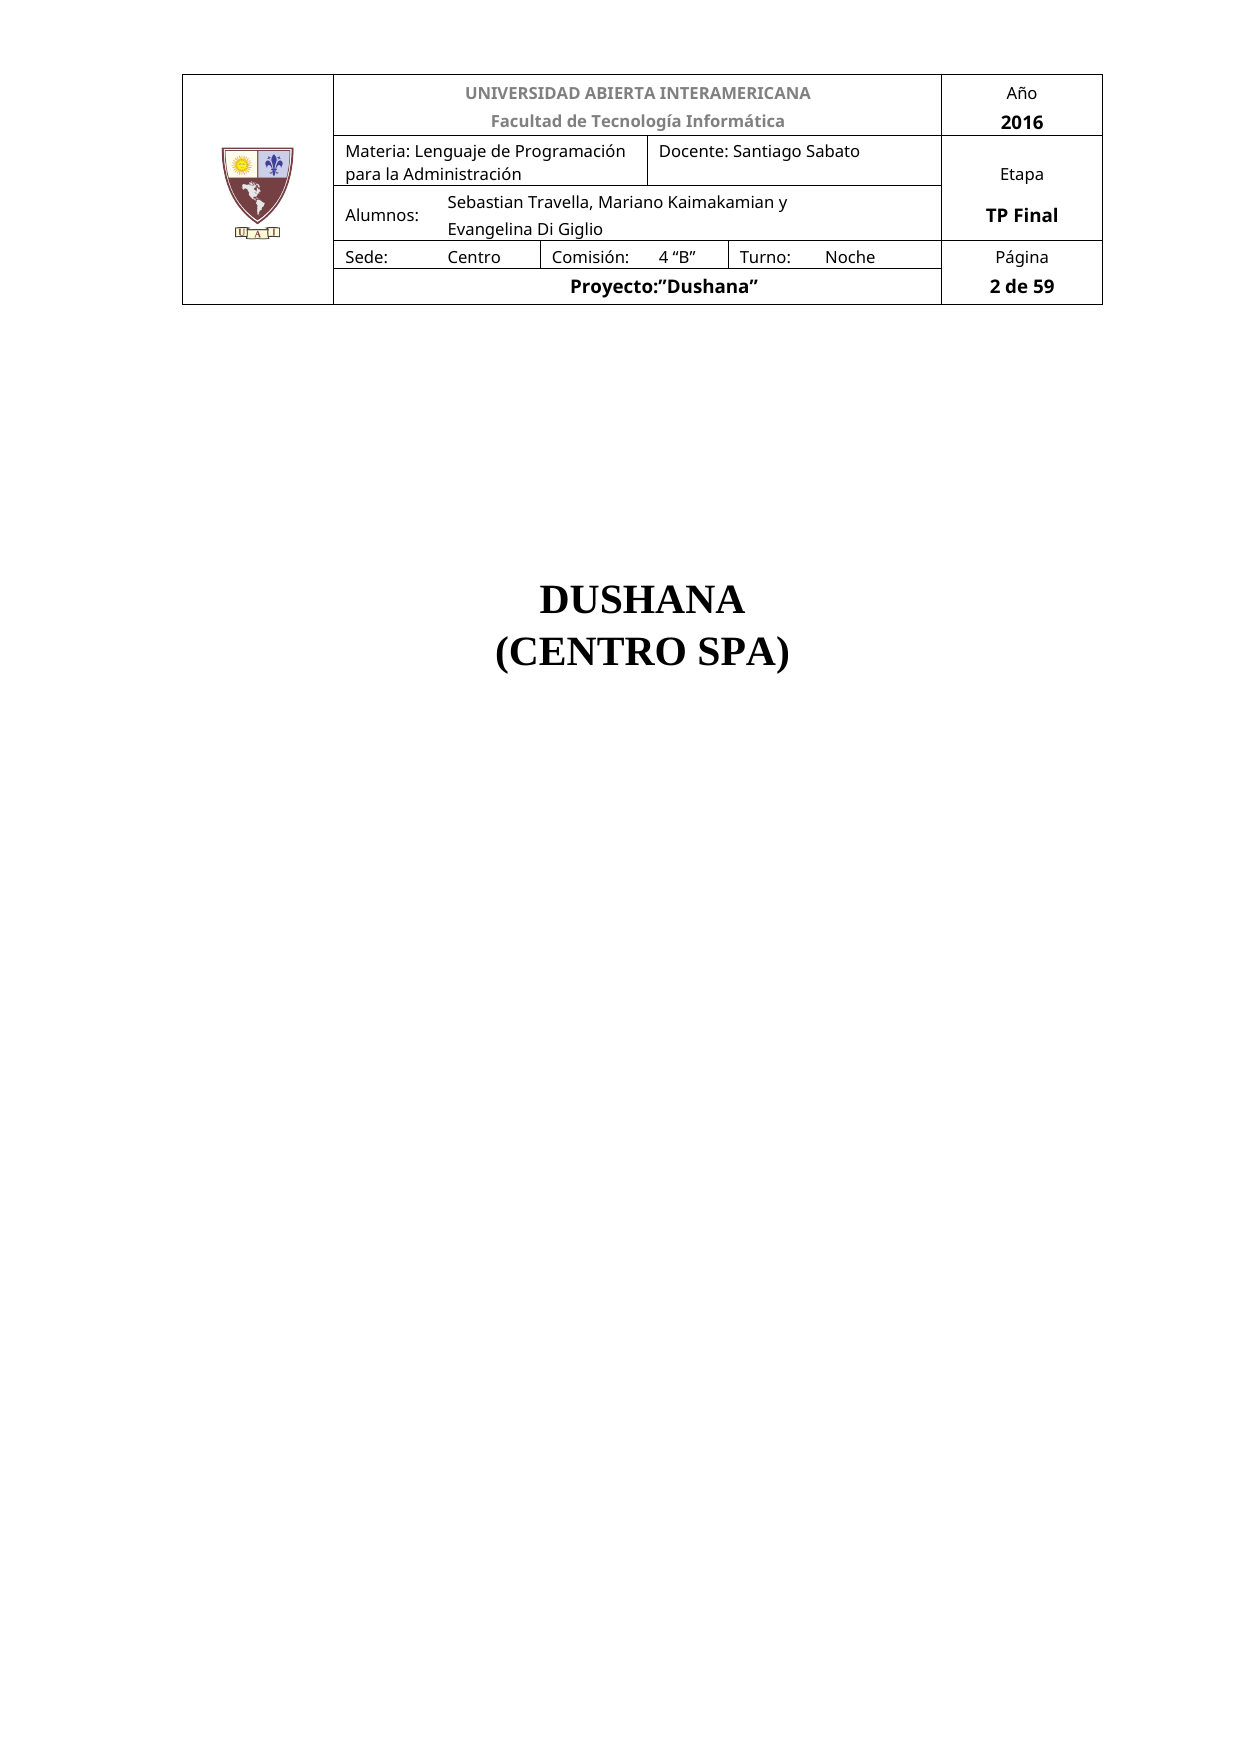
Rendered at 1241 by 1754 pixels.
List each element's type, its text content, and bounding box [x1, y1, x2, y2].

text (CENTRO SPA) [133, 626, 1152, 674]
picture [206, 140, 311, 243]
text DUSHANA [133, 574, 1152, 622]
